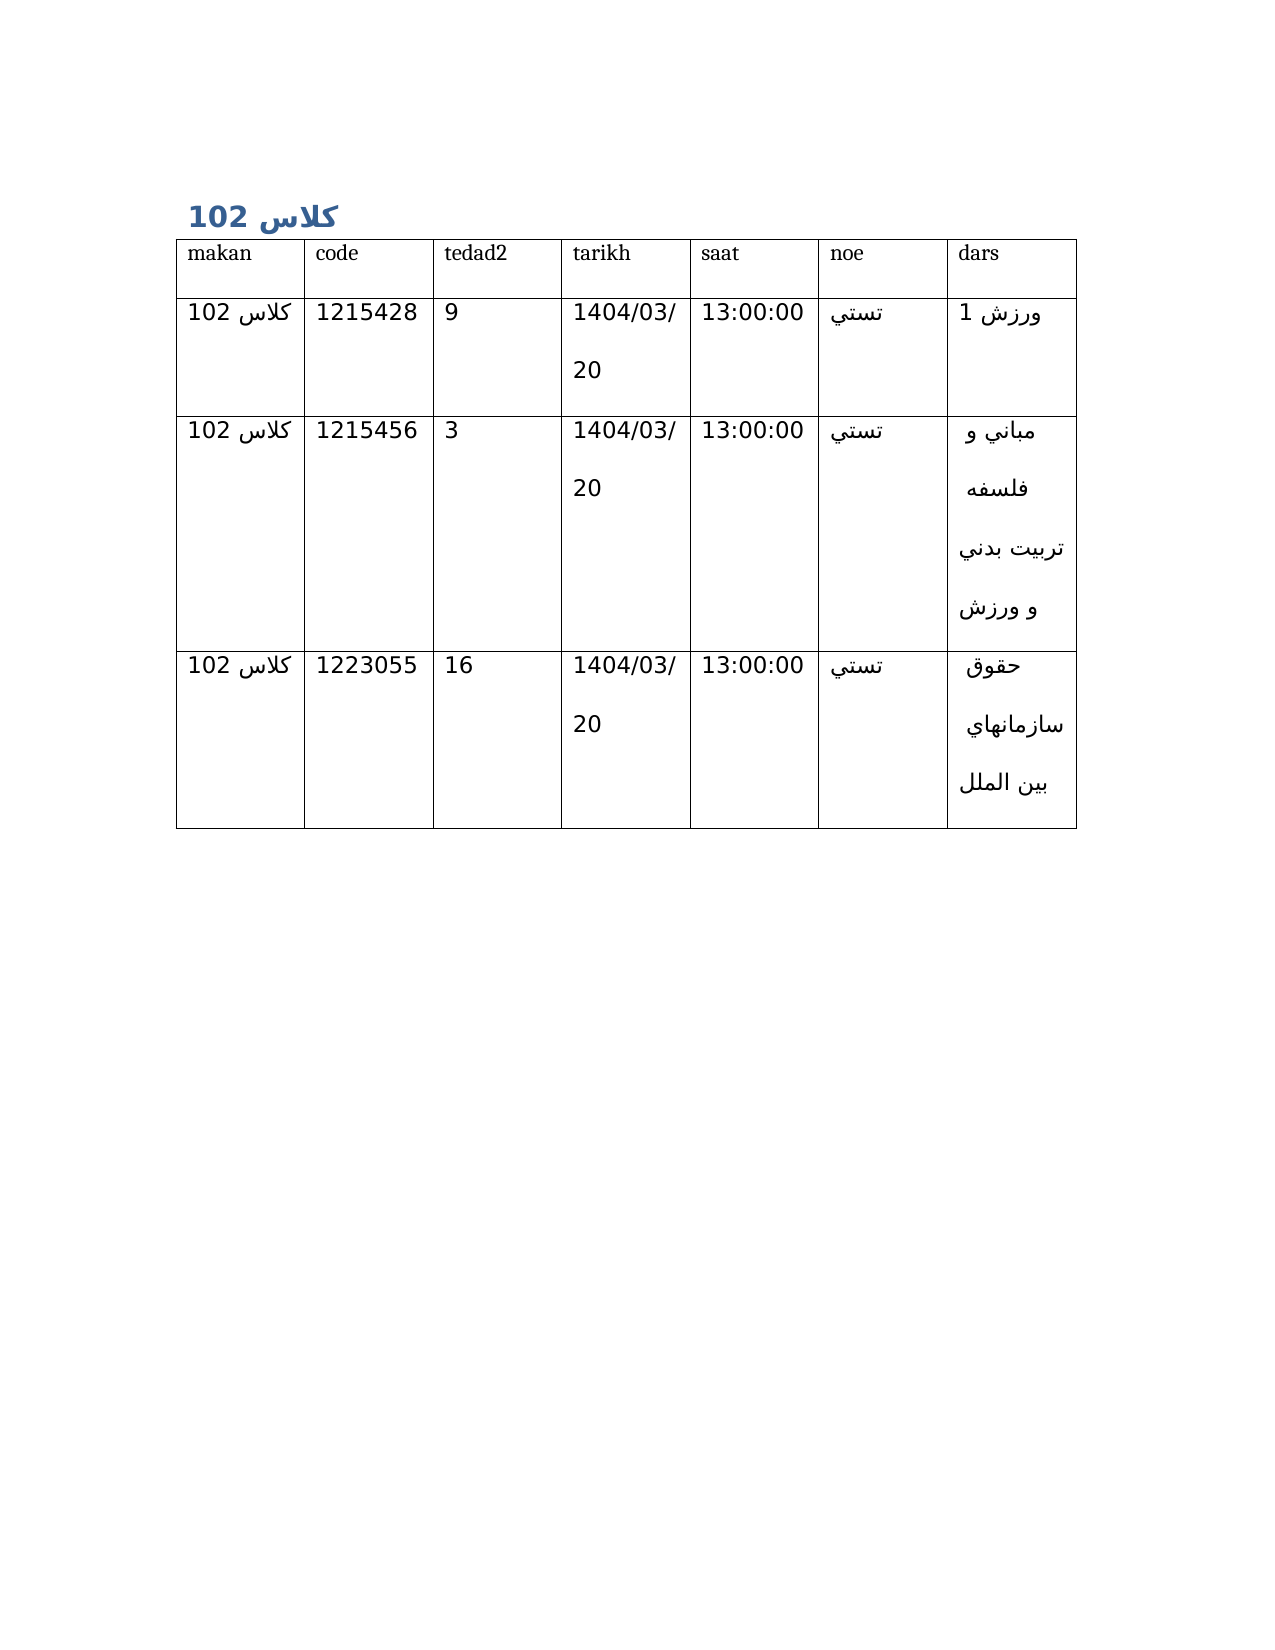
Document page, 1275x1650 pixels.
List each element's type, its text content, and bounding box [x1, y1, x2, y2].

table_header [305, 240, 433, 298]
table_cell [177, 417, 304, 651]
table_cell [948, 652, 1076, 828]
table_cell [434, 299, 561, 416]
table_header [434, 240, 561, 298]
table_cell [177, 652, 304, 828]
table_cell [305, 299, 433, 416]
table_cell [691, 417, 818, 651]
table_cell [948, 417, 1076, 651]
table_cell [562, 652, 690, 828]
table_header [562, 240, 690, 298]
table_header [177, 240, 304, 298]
subtitle کلاس 102 [187, 200, 1087, 234]
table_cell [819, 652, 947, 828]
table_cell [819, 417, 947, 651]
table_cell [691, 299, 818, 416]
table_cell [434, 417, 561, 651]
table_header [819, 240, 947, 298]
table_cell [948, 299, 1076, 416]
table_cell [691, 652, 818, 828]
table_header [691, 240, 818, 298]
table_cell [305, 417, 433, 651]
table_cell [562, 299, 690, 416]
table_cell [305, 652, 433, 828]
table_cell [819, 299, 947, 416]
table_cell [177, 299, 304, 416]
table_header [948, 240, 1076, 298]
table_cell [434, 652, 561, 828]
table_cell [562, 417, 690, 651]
